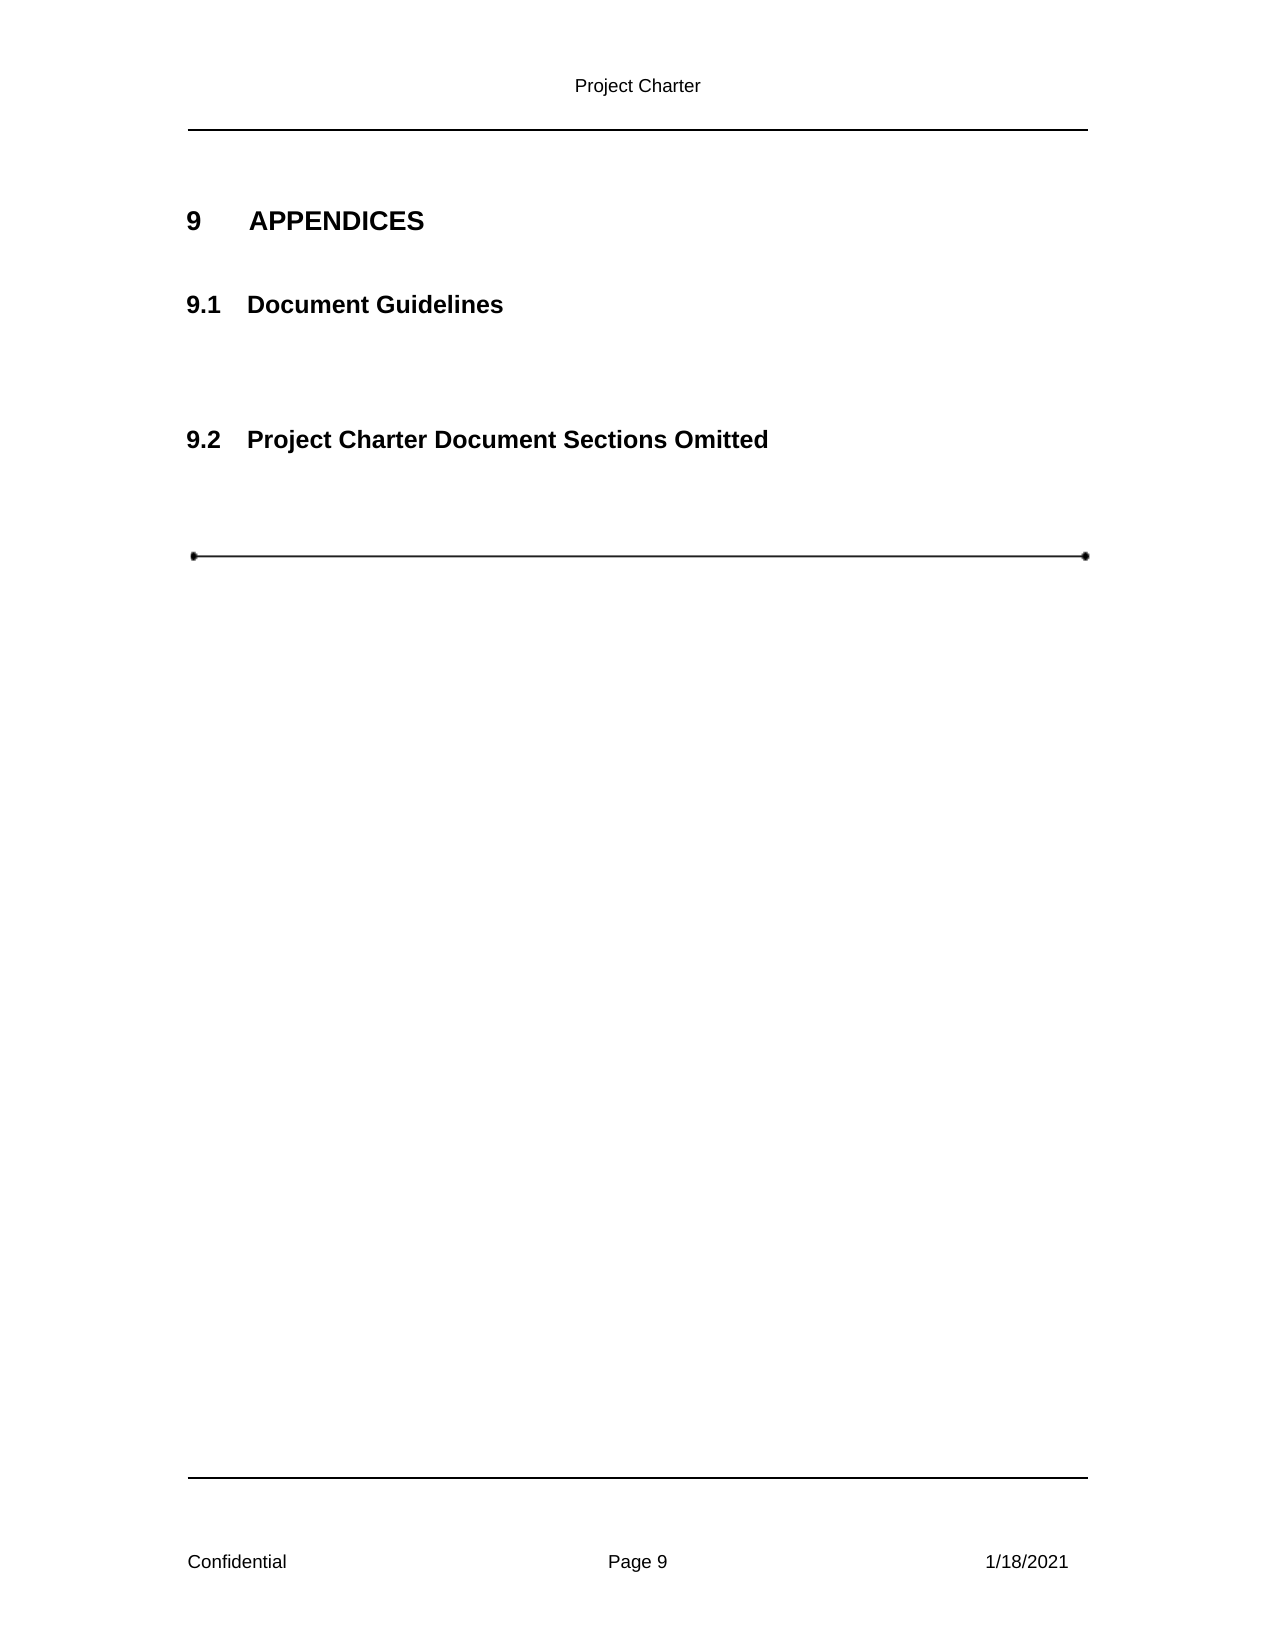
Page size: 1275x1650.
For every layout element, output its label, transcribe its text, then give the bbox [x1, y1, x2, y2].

subtitle 9 APPENDICES [186, 205, 1069, 237]
text 9.1 Document Guidelines [186, 290, 1069, 319]
picture [190, 549, 1091, 566]
subtitle 9.2 Project Charter Document Sections Omitted [186, 425, 1069, 454]
